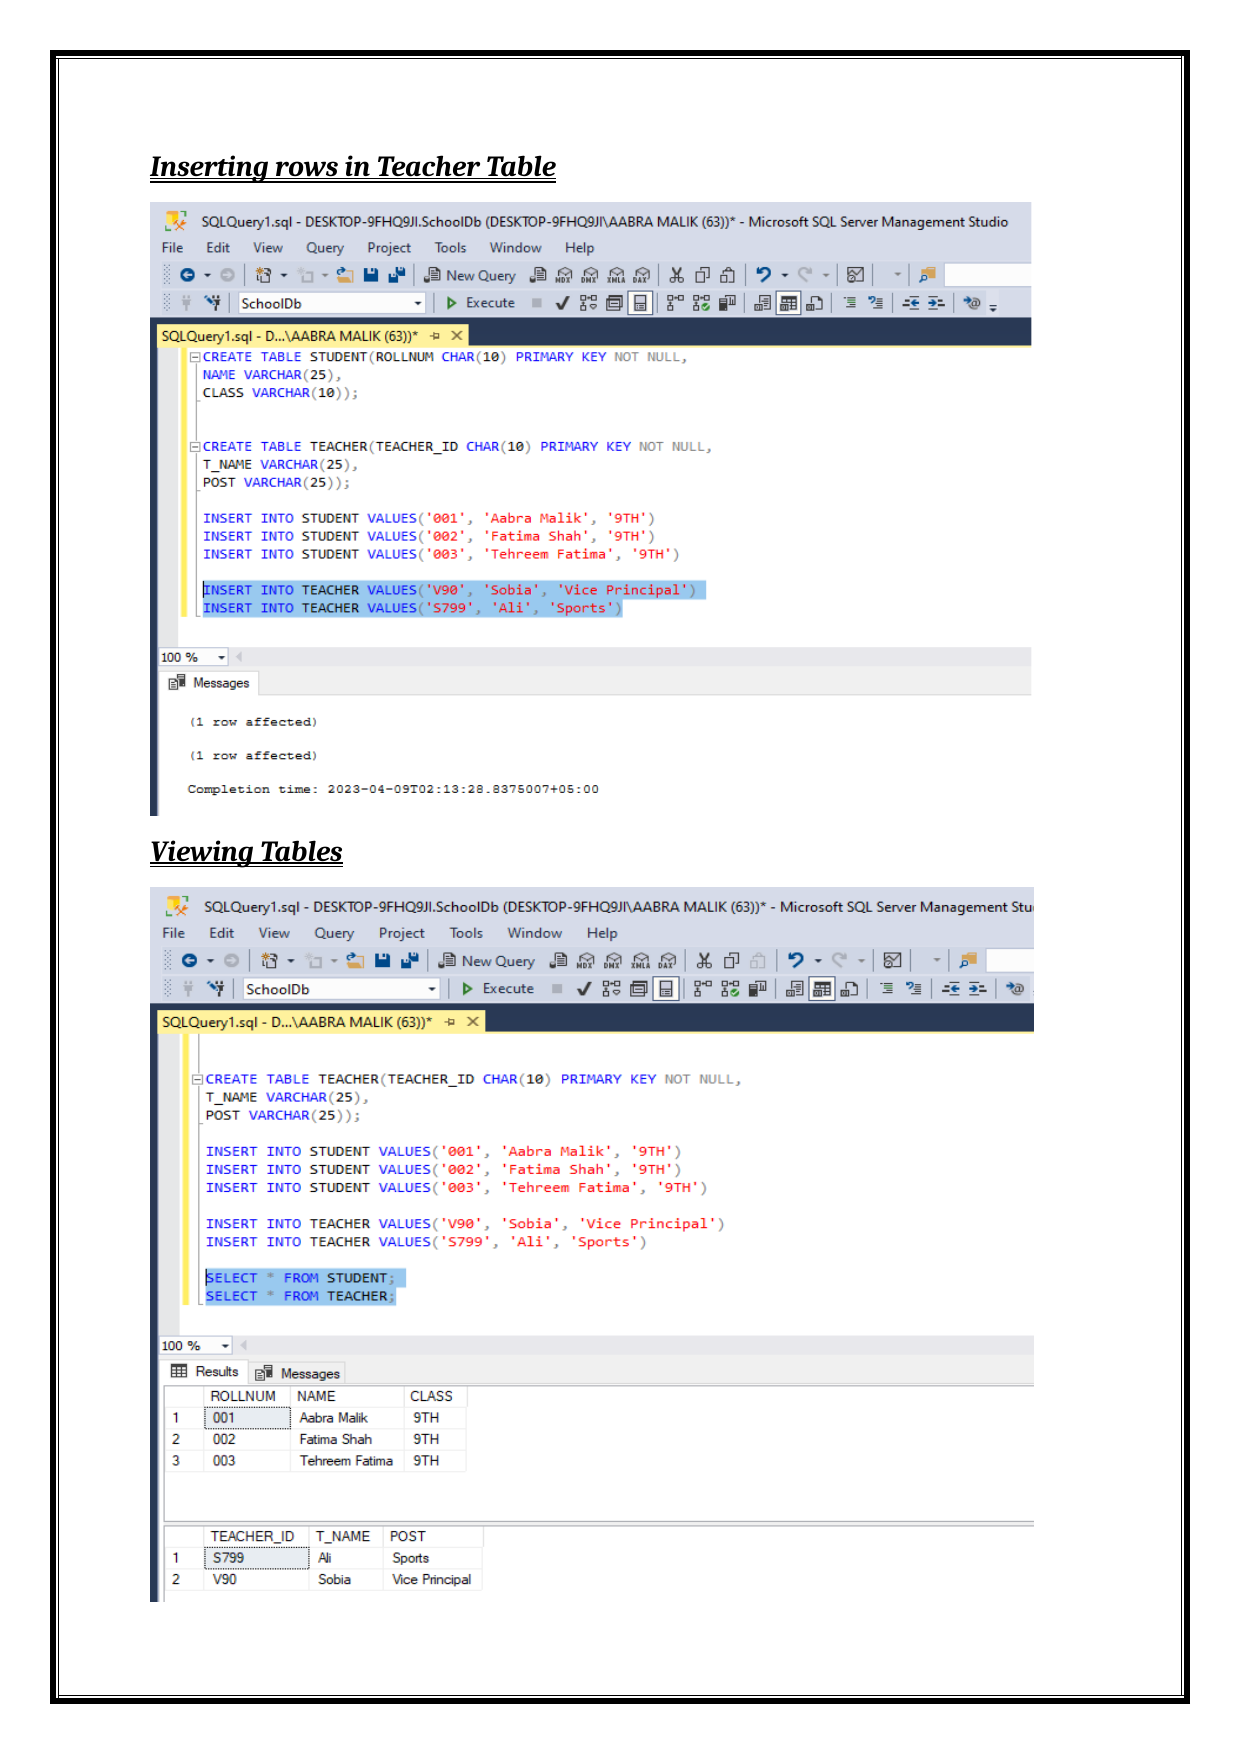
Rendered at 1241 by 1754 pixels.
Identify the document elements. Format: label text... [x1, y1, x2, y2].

picture [150, 202, 1032, 816]
picture [150, 887, 1034, 1602]
text Inserting rows in Teacher Table [150, 150, 1090, 183]
text Viewing Tables [150, 835, 1090, 868]
